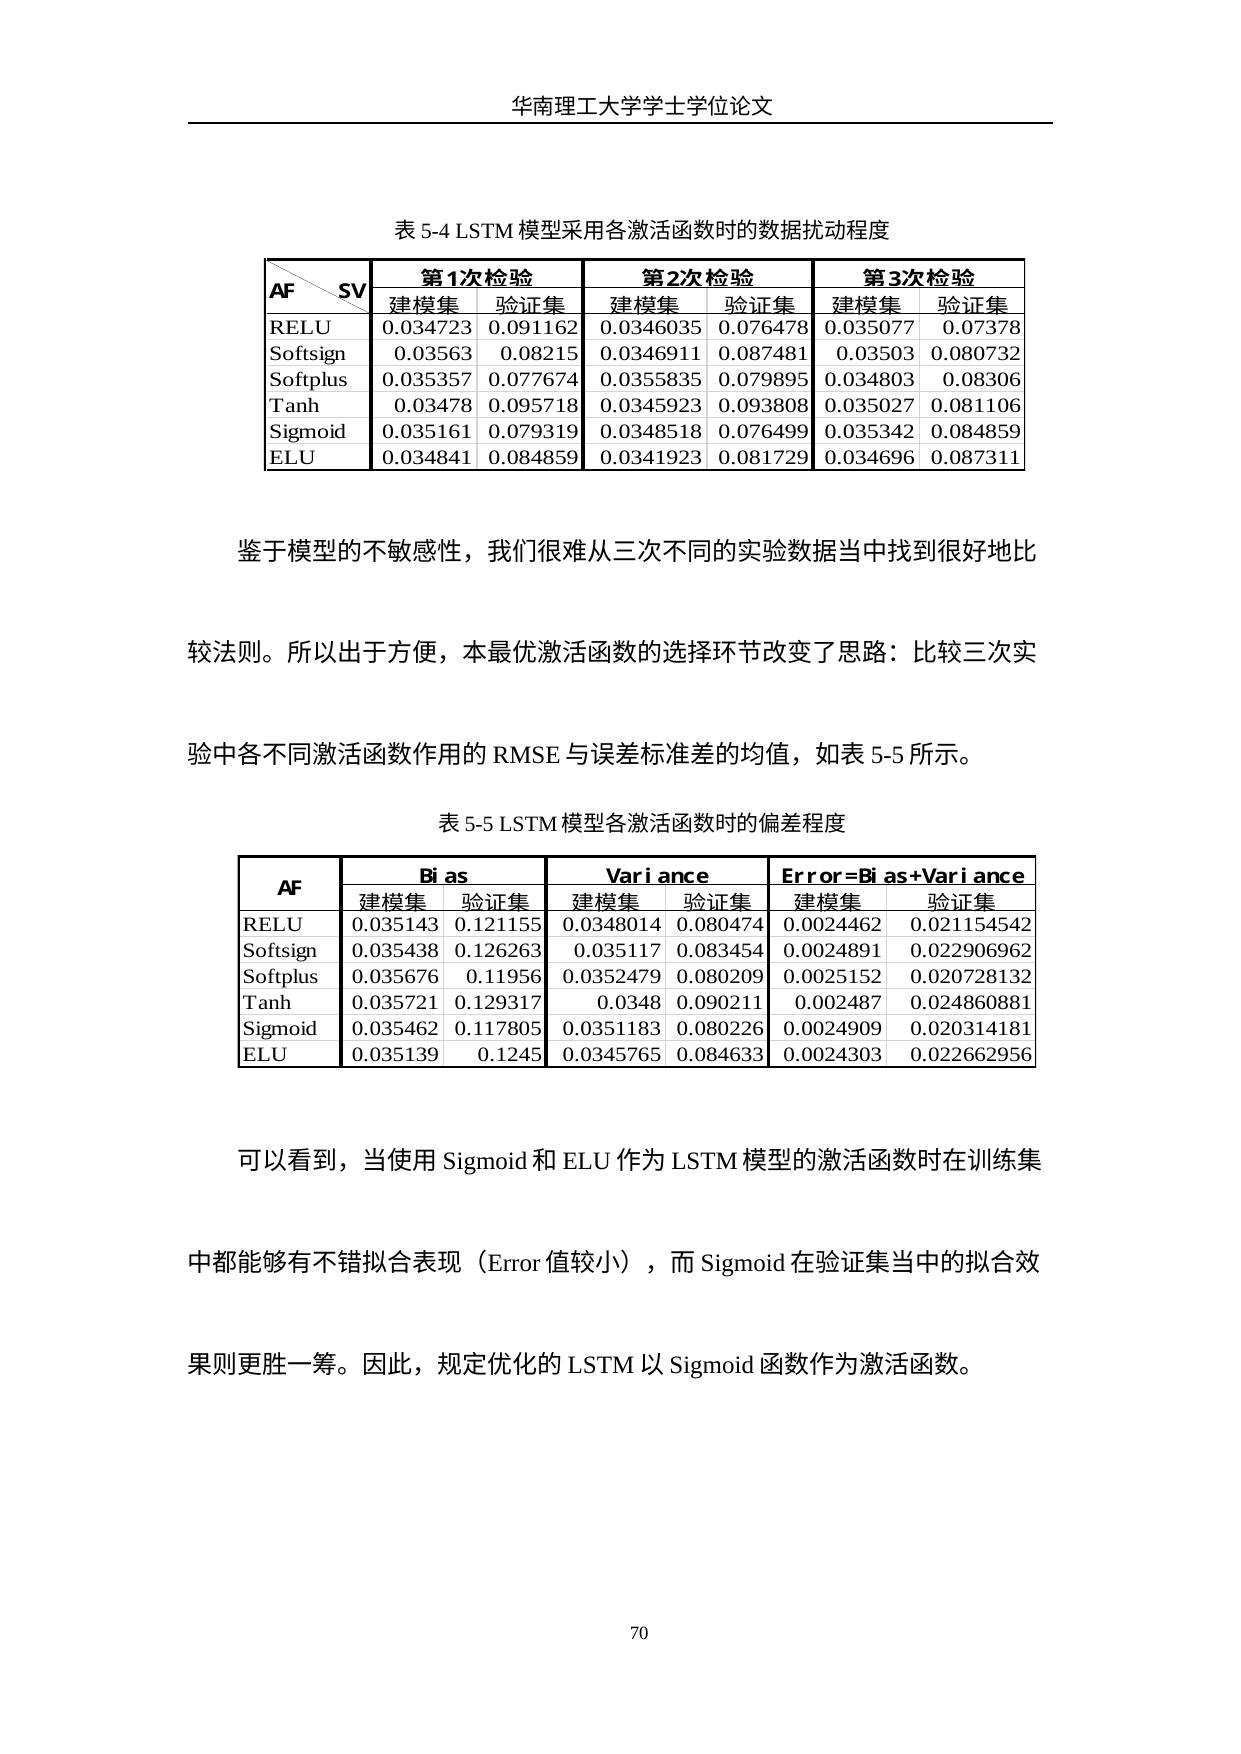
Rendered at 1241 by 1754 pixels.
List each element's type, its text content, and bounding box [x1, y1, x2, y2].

text 鉴于模型的不敏感性，我们很难从三次不同的实验数据当中找到很好地比较法则。所以出于方便，本最优激活函数的选择环节改变了思路：比较三次实验中各不同激活函数作用的RMSE与误差标准差的均值，如表5-5所示。 [187, 515, 1053, 787]
text 可以看到，当使用Sigmoid和ELU作为LSTM模型的激活函数时在训练集中都能够有不错拟合表现（Error值较小），而Sigmoid在验证集当中的拟合效果则更胜一筹。因此，规定优化的LSTM以Sigmoid函数作为激活函数。 [187, 1125, 1053, 1397]
text 表5-5 LSTM模型各激活函数时的偏差程度 [187, 805, 1053, 839]
text 表5-4 LSTM模型采用各激活函数时的数据扰动程度 [187, 212, 1053, 246]
